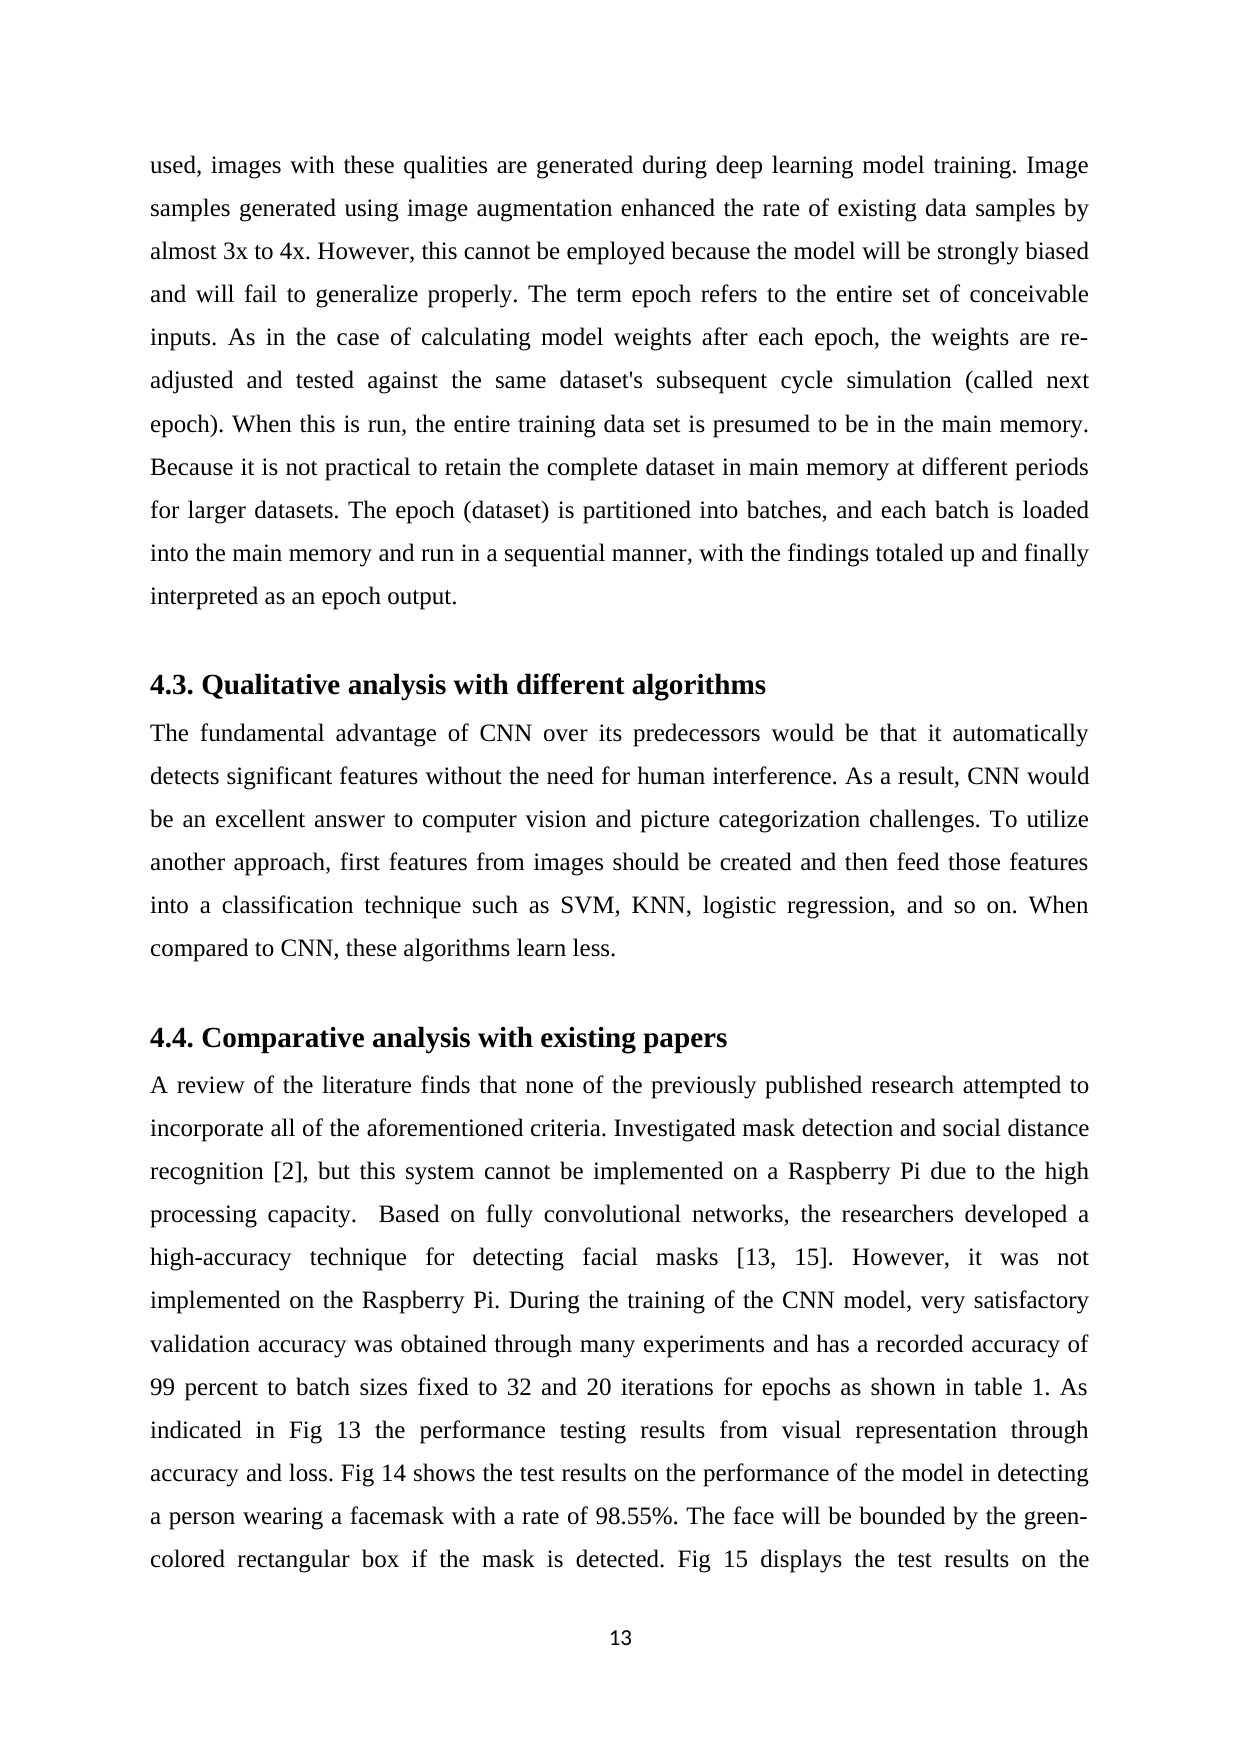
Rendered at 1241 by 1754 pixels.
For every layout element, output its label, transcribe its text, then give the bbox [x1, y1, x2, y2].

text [150, 1070, 1090, 1573]
list Comparative analysis with existing papers [150, 1020, 1090, 1053]
text The fundamental advantage of CNN over its predecessors would be that it automatically detects significant features without the need for human interference. As a result, CNN would be an excellent answer to computer vision and picture categorization challenges. To utilize another approach, first features from images should be created and then feed those features into a classification technique such as SVM, KNN, logistic regression, and so on. When compared to CNN, these algorithms learn less. [150, 718, 1090, 962]
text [150, 150, 1090, 610]
text 4.3. Qualitative analysis with different algorithms [150, 667, 1090, 701]
